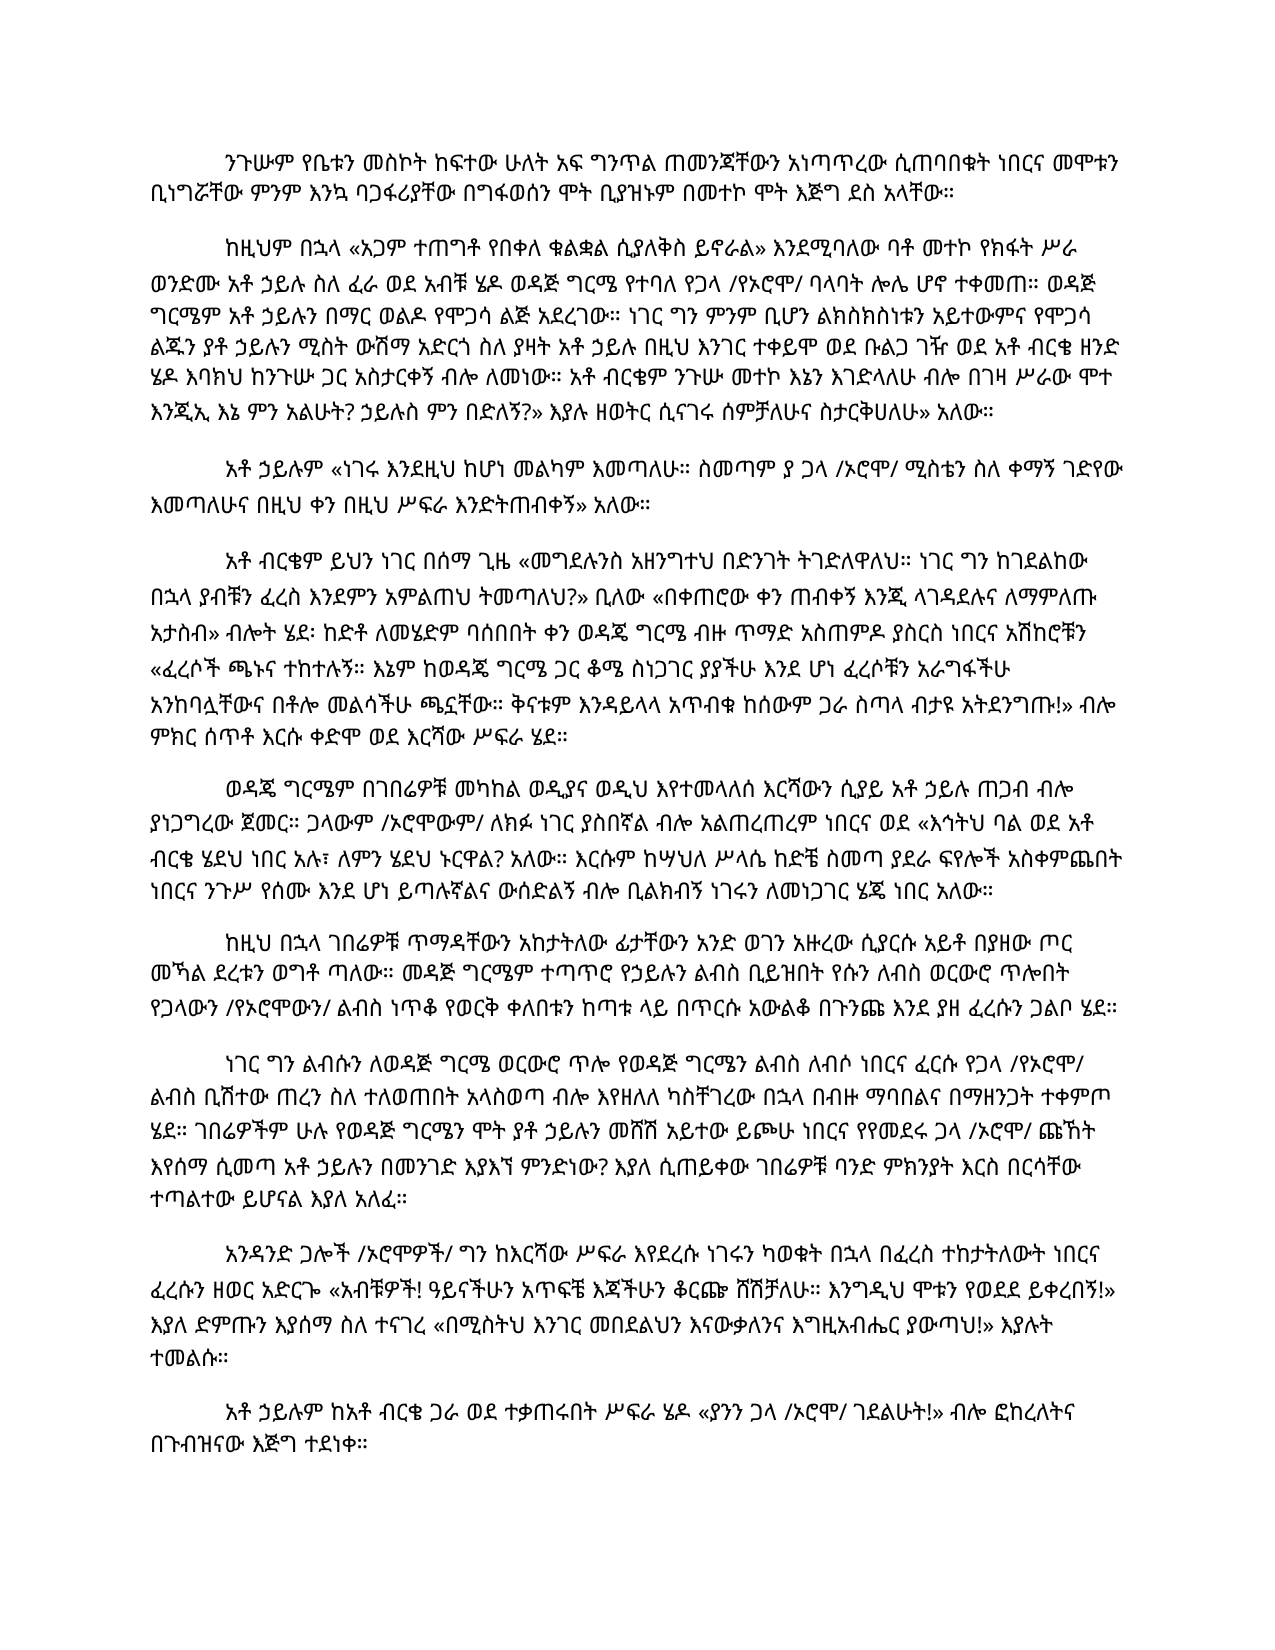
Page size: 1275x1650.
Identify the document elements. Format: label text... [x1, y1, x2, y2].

text ወዳጄ ግርሜም በገበሬዎቹ መካከል ወዲያና ወዲህ እየተመላለሰ እርሻውን ሲያይ አቶ ኃይሉ ጠጋብ ብሎ ያነጋግረው ጀመር። ጋላውም /ኦሮሞውም/ ለክፉ ነገር ያስበኛል ብሎ አልጠረጠረም ነበርና ወደ «እኅትህ ባል ወደ አቶ ብርቄ ሄደህ ነበር አሉ፣ ለምን ሄደህ ኑርዋል? አለው። እርሱም ከሣህለ ሥላሴ ከድቼ ስመጣ ያደራ ፍየሎች አስቀምጨበት ነበርና ንጉሥ የሰሙ እንደ ሆነ ይጣሉኛልና ውሰድልኝ ብሎ ቢልክብኝ ነገሩን ለመነጋገር ሄጄ ነበር አለው። [150, 776, 1125, 905]
text ከዚህ በኋላ ገበሬዎቹ ጥማዳቸውን አከታትለው ፊታቸውን አንድ ወገን አዙረው ሲያርሱ አይቶ በያዘው ጦር መኻል ደረቱን ወግቶ ጣለው። መዳጅ ግርሜም ተጣጥሮ የኃይሉን ልብስ ቢይዝበት የሱን ለብስ ወርውሮ ጥሎበት የጋላውን /የኦሮሞውን/ ልብስ ነጥቆ የወርቅ ቀለበቱን ከጣቱ ላይ በጥርሱ አውልቆ በጉንጩ እንደ ያዘ ፈረሱን ጋልቦ ሄደ። [150, 930, 1125, 1023]
text አንዳንድ ጋሎች /ኦሮሞዎች/ ግን ከእርሻው ሥፍራ እየደረሱ ነገሩን ካወቁት በኋላ በፈረስ ተከታትለውት ነበርና ፈረሱን ዘወር አድርጐ «አብቹዎች! ዓይናችሁን አጥፍቼ እጃችሁን ቆርጬ ሸሽቻለሁ። እንግዲህ ሞቱን የወደደ ይቀረበኝ!» እያለ ድምጡን እያሰማ ስለ ተናገረ «በሚስትህ እንገር መበደልህን እናውቃለንና እግዚአብሔር ያውጣህ!» እያሉት ተመልሱ። [150, 1238, 1125, 1371]
text አቶ ኃይሉም «ነገሩ እንደዚህ ከሆነ መልካም እመጣለሁ። ስመጣም ያ ጋላ /ኦሮሞ/ ሚስቴን ስለ ቀማኝ ገድየው እመጣለሁና በዚህ ቀን በዚህ ሥፍራ እንድትጠብቀኝ» አለው። [150, 453, 1125, 520]
text ንጉሡም የቤቱን መስኮት ከፍተው ሁለት አፍ ግንጥል ጠመንጃቸውን አነጣጥረው ሲጠባበቁት ነበርና መሞቱን ቢነግሯቸው ምንም እንኳ ባጋፋሪያቸው በግፋወሰን ሞት ቢያዝኑም በመተኮ ሞት እጅግ ደስ አላቸው። [150, 150, 1125, 207]
text ከዚህም በኋላ «አጋም ተጠግቶ የበቀለ ቁልቋል ሲያለቅስ ይኖራል» እንደሚባለው ባቶ መተኮ የክፋት ሥራ ወንድሙ አቶ ኃይሉ ስለ ፈራ ወደ አብቹ ሄዶ ወዳጅ ግርሜ የተባለ የጋላ /የኦሮሞ/ ባላባት ሎሌ ሆኖ ተቀመጠ። ወዳጅ ግርሜም አቶ ኃይሉን በማር ወልዶ የሞጋሳ ልጅ አደረገው። ነገር ግን ምንም ቢሆን ልክስክስነቱን አይተውምና የሞጋሳ ልጁን ያቶ ኃይሉን ሚስት ውሽማ አድርጎ ስለ ያዛት አቶ ኃይሉ በዚህ እንገር ተቀይሞ ወደ ቡልጋ ገዥ ወደ አቶ ብርቄ ዘንድ ሄዶ እባክህ ከንጉሡ ጋር አስታርቀኝ ብሎ ለመነው። አቶ ብርቄም ንጉሡ መተኮ እኔን እገድላለሁ ብሎ በገዛ ሥራው ሞተ እንጂኢ እኔ ምን አልሁት? ኃይሉስ ምን በድለኝ?» እያሉ ዘወትር ሲናገሩ ሰምቻለሁና ስታርቅሀለሁ» አለው። [150, 232, 1125, 427]
text አቶ ኃይሉም ከአቶ ብርቄ ጋራ ወደ ተቃጠሩበት ሥፍራ ሄዶ «ያንን ጋላ /ኦሮሞ/ ገደልሁት!» ብሎ ፎከረለትና በጉብዝናው እጅግ ተደነቀ። [150, 1396, 1125, 1458]
text ነገር ግን ልብሱን ለወዳጅ ግርሜ ወርውሮ ጥሎ የወዳጅ ግርሜን ልብስ ለብሶ ነበርና ፈርሱ የጋላ /የኦሮሞ/ ልብስ ቢሽተው ጠረን ስለ ተለወጠበት አላስወጣ ብሎ እየዘለለ ካስቸገረው በኋላ በብዙ ማባበልና በማዘንጋት ተቀምጦ ሄደ። ገበሬዎችም ሁሉ የወዳጅ ግርሜን ሞት ያቶ ኃይሉን መሸሽ አይተው ይጮሁ ነበርና የየመደሩ ጋላ /ኦሮሞ/ ጩኸት እየሰማ ሲመጣ አቶ ኃይሉን በመንገድ እያእኘ ምንድነው? እያለ ሲጠይቀው ገበሬዎቹ ባንድ ምክንያት እርስ በርሳቸው ተጣልተው ይሆናል እያለ አለፈ። [150, 1048, 1125, 1213]
text አቶ ብርቄም ይህን ነገር በሰማ ጊዜ «መግደሉንስ አዘንግተህ በድንገት ትገድለዋለህ። ነገር ግን ከገደልከው በኋላ ያብቹን ፈረስ እንደምን አምልጠህ ትመጣለህ?» ቢለው «በቀጠሮው ቀን ጠብቀኝ እንጂ ላገዳደሉና ለማምለጡ አታስብ» ብሎት ሄደ፡ ከድቶ ለመሄድም ባሰበበት ቀን ወዳጄ ግርሜ ብዙ ጥማድ አስጠምዶ ያስርስ ነበርና አሽከሮቹን «ፈረሶች ጫኑና ተከተሉኝ። እኔም ከወዳጄ ግርሜ ጋር ቆሜ ስነጋገር ያያችሁ እንደ ሆነ ፈረሶቹን አራግፋችሁ አንከባሏቸውና በቶሎ መልሳችሁ ጫኗቸው። ቅናቱም እንዳይላላ አጥብቁ ከሰውም ጋራ ስጣላ ብታዩ አትደንግጡ!» ብሎ ምክር ሰጥቶ እርሱ ቀድሞ ወደ እርሻው ሥፍራ ሄደ። [150, 545, 1125, 751]
